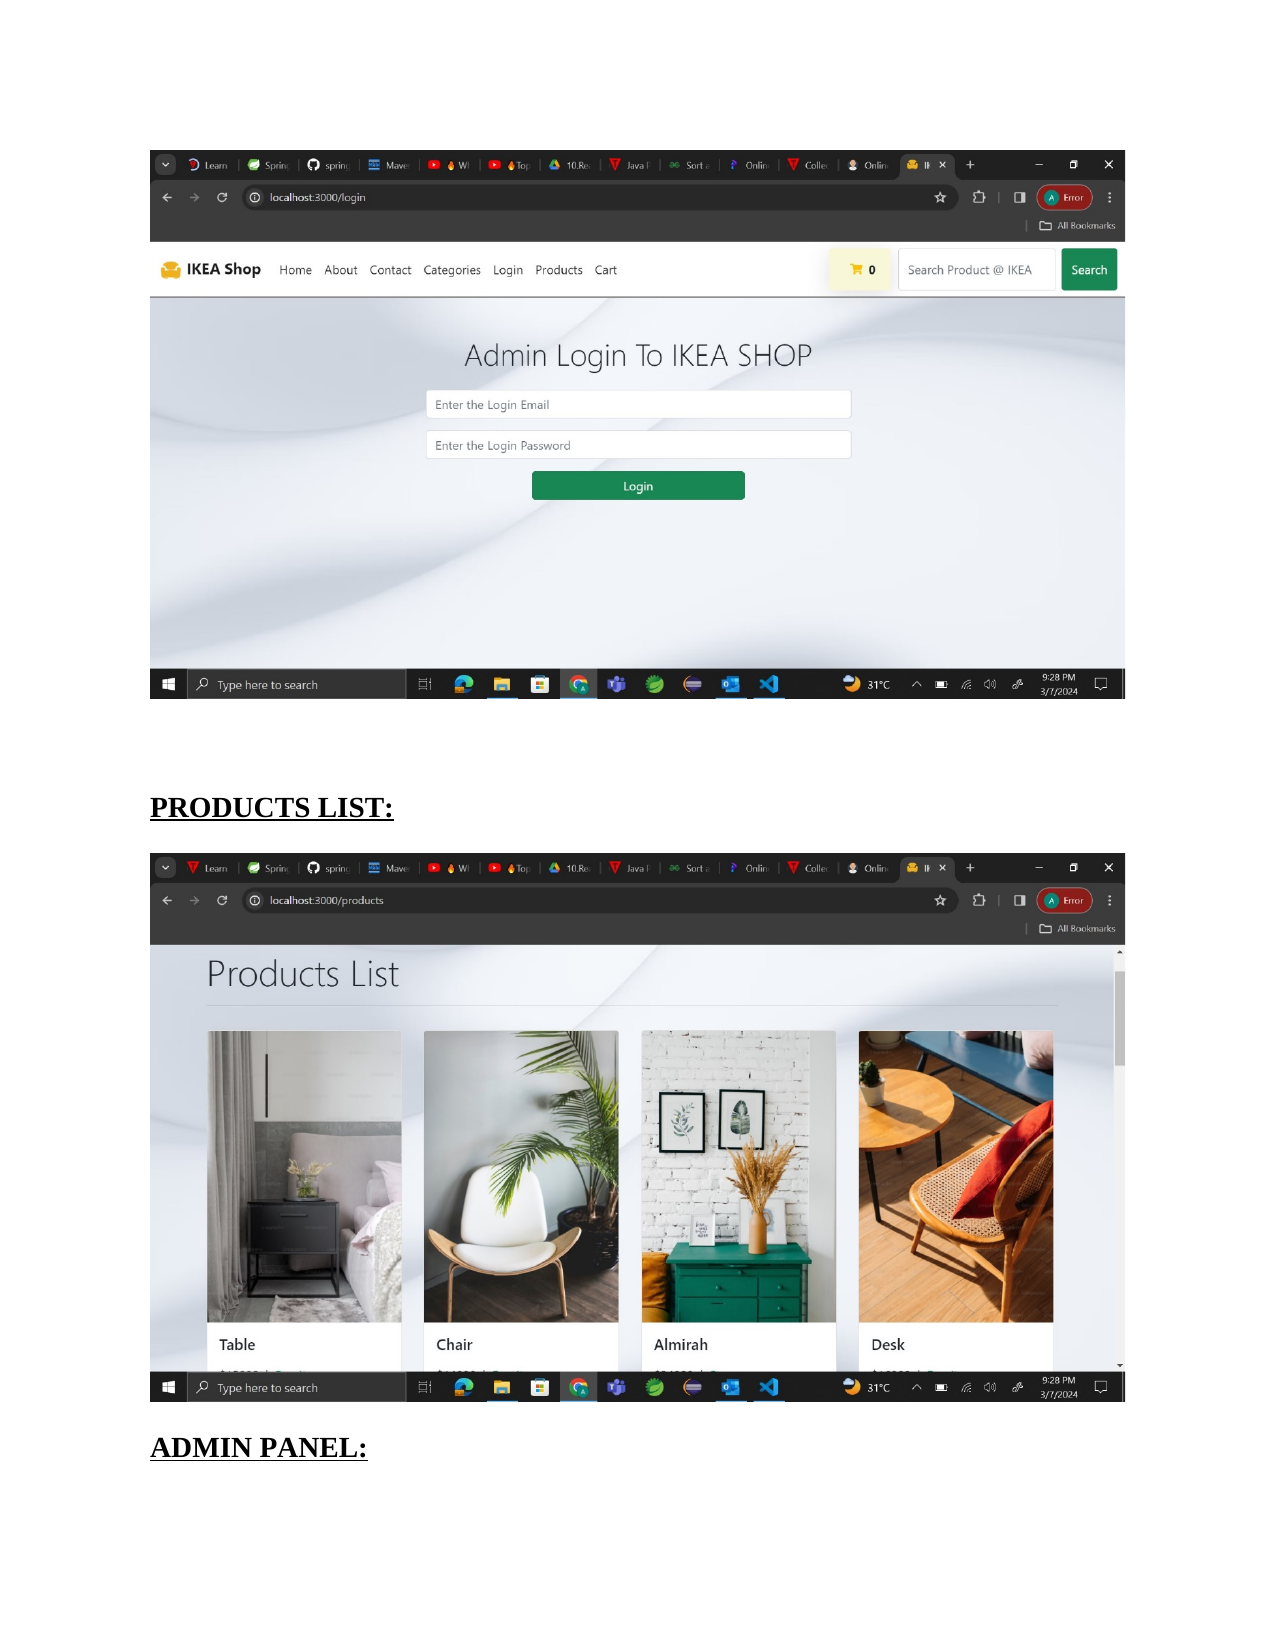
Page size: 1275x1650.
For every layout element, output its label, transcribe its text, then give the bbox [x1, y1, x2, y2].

text PRODUCTS LIST: [150, 790, 1125, 824]
text ADMIN PANEL: [150, 1431, 1125, 1464]
picture [150, 853, 1125, 1402]
picture [150, 150, 1125, 699]
